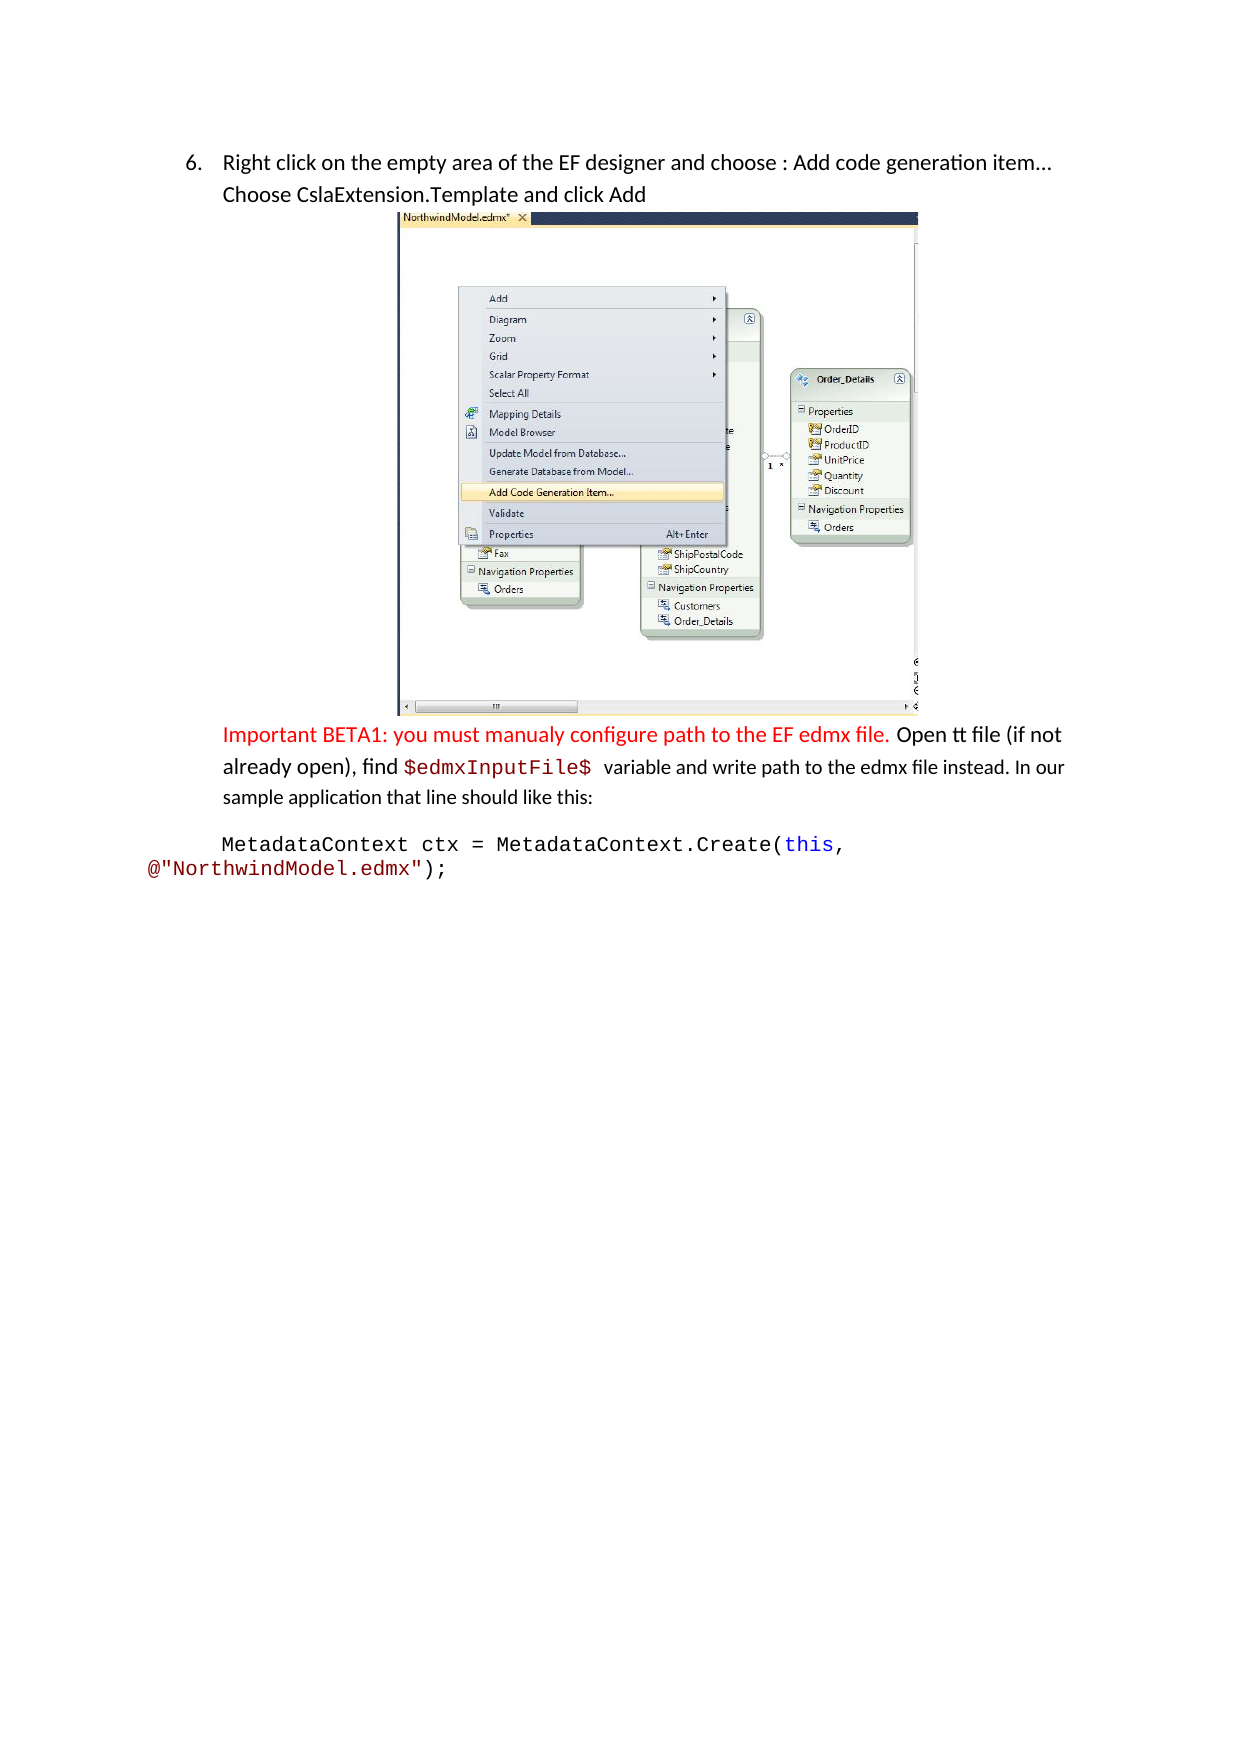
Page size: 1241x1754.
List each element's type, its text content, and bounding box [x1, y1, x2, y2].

list Important BETA1: you must manualy configure path to the EF edmx file. Open tt file (if not already open), find $edmxInputFile$ variable and write path to the edmx file instead. In our sample application that line should like this: [223, 720, 1093, 809]
text MetadataContext ctx = MetadataContext.Create(this, @"NorthwindModel.edmx"); [148, 834, 1093, 881]
list Right click on the empty area of the EF designer and choose : Add code generation item... [185, 148, 1093, 176]
picture [397, 212, 919, 716]
list Choose CslaExtension.Template and click Add [223, 180, 1093, 208]
